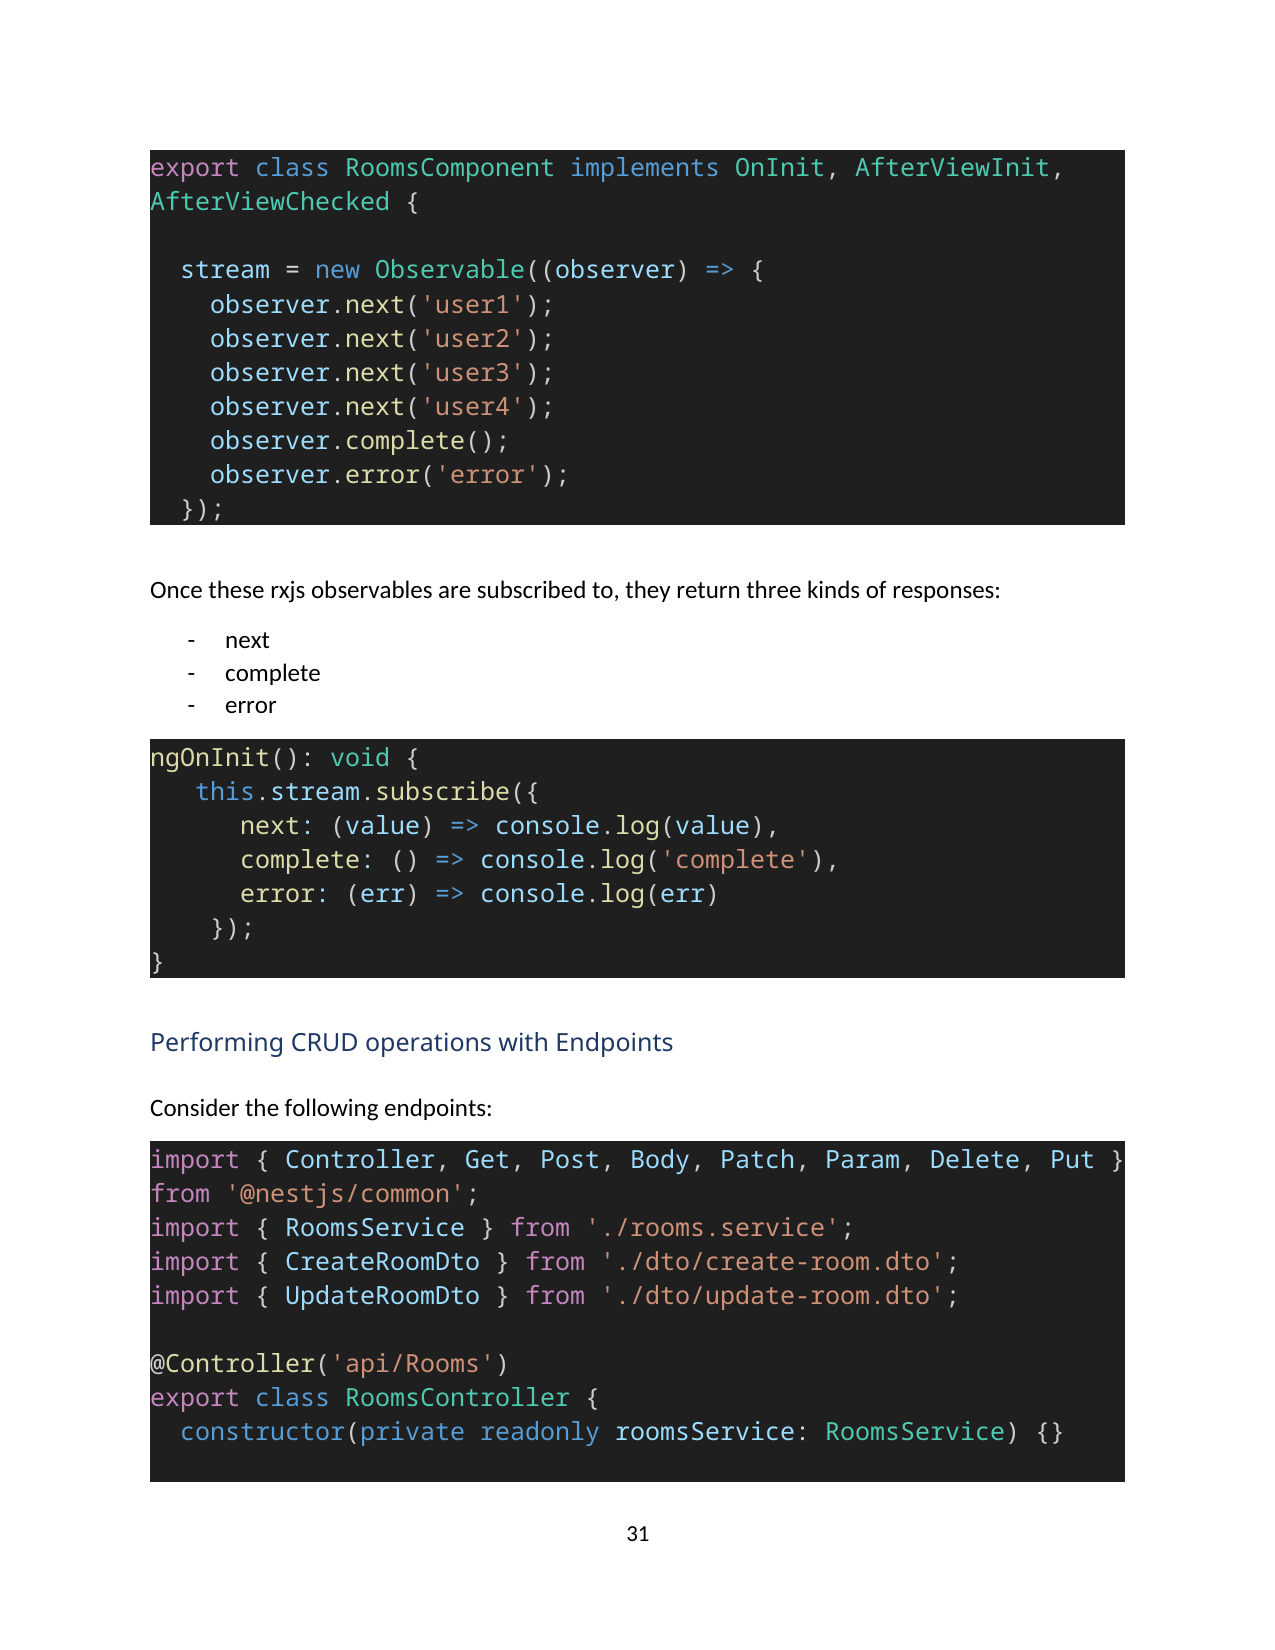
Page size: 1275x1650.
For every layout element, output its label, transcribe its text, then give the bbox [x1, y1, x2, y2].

text export class RoomsComponent implements OnInit, AfterViewInit, AfterViewChecked { [150, 150, 1125, 218]
text error: (err) => console.log(err) [150, 876, 1125, 909]
list complete [187, 657, 1125, 687]
text } [150, 944, 1125, 978]
text observer.next('user4'); [150, 388, 1125, 422]
text stream = new Observable((observer) => { [150, 252, 1125, 286]
text import { CreateRoomDto } from './dto/create-room.dto'; [150, 1244, 1125, 1278]
text observer.next('user2'); [150, 320, 1125, 354]
text Consider the following endpoints: [150, 1092, 1125, 1122]
text observer.next('user1'); [150, 286, 1125, 320]
text Once these rxjs observables are subscribed to, they return three kinds of responses: [150, 574, 1125, 605]
text }); [150, 909, 1125, 944]
text observer.complete(); [150, 422, 1125, 457]
text constructor(private readonly roomsService: RoomsService) {} [150, 1414, 1125, 1448]
text complete: () => console.log('complete'), [150, 841, 1125, 876]
text @Controller('api/Rooms') [150, 1346, 1125, 1380]
subtitle Performing CRUD operations with Endpoints [150, 1024, 1125, 1059]
text observer.error('error'); [150, 457, 1125, 491]
text this.stream.subscribe({ [150, 773, 1125, 807]
text export class RoomsController { [150, 1380, 1125, 1414]
list next [187, 624, 1125, 654]
text observer.next('user3'); [150, 354, 1125, 388]
text import { RoomsService } from './rooms.service'; [150, 1209, 1125, 1244]
text }); [150, 491, 1125, 525]
text import { UpdateRoomDto } from './dto/update-room.dto'; [150, 1278, 1125, 1312]
text next: (value) => console.log(value), [150, 807, 1125, 841]
text import { Controller, Get, Post, Body, Patch, Param, Delete, Put } from '@nestjs/common'; [150, 1141, 1125, 1209]
list error [187, 690, 1125, 720]
text ngOnInit(): void { [150, 739, 1125, 773]
